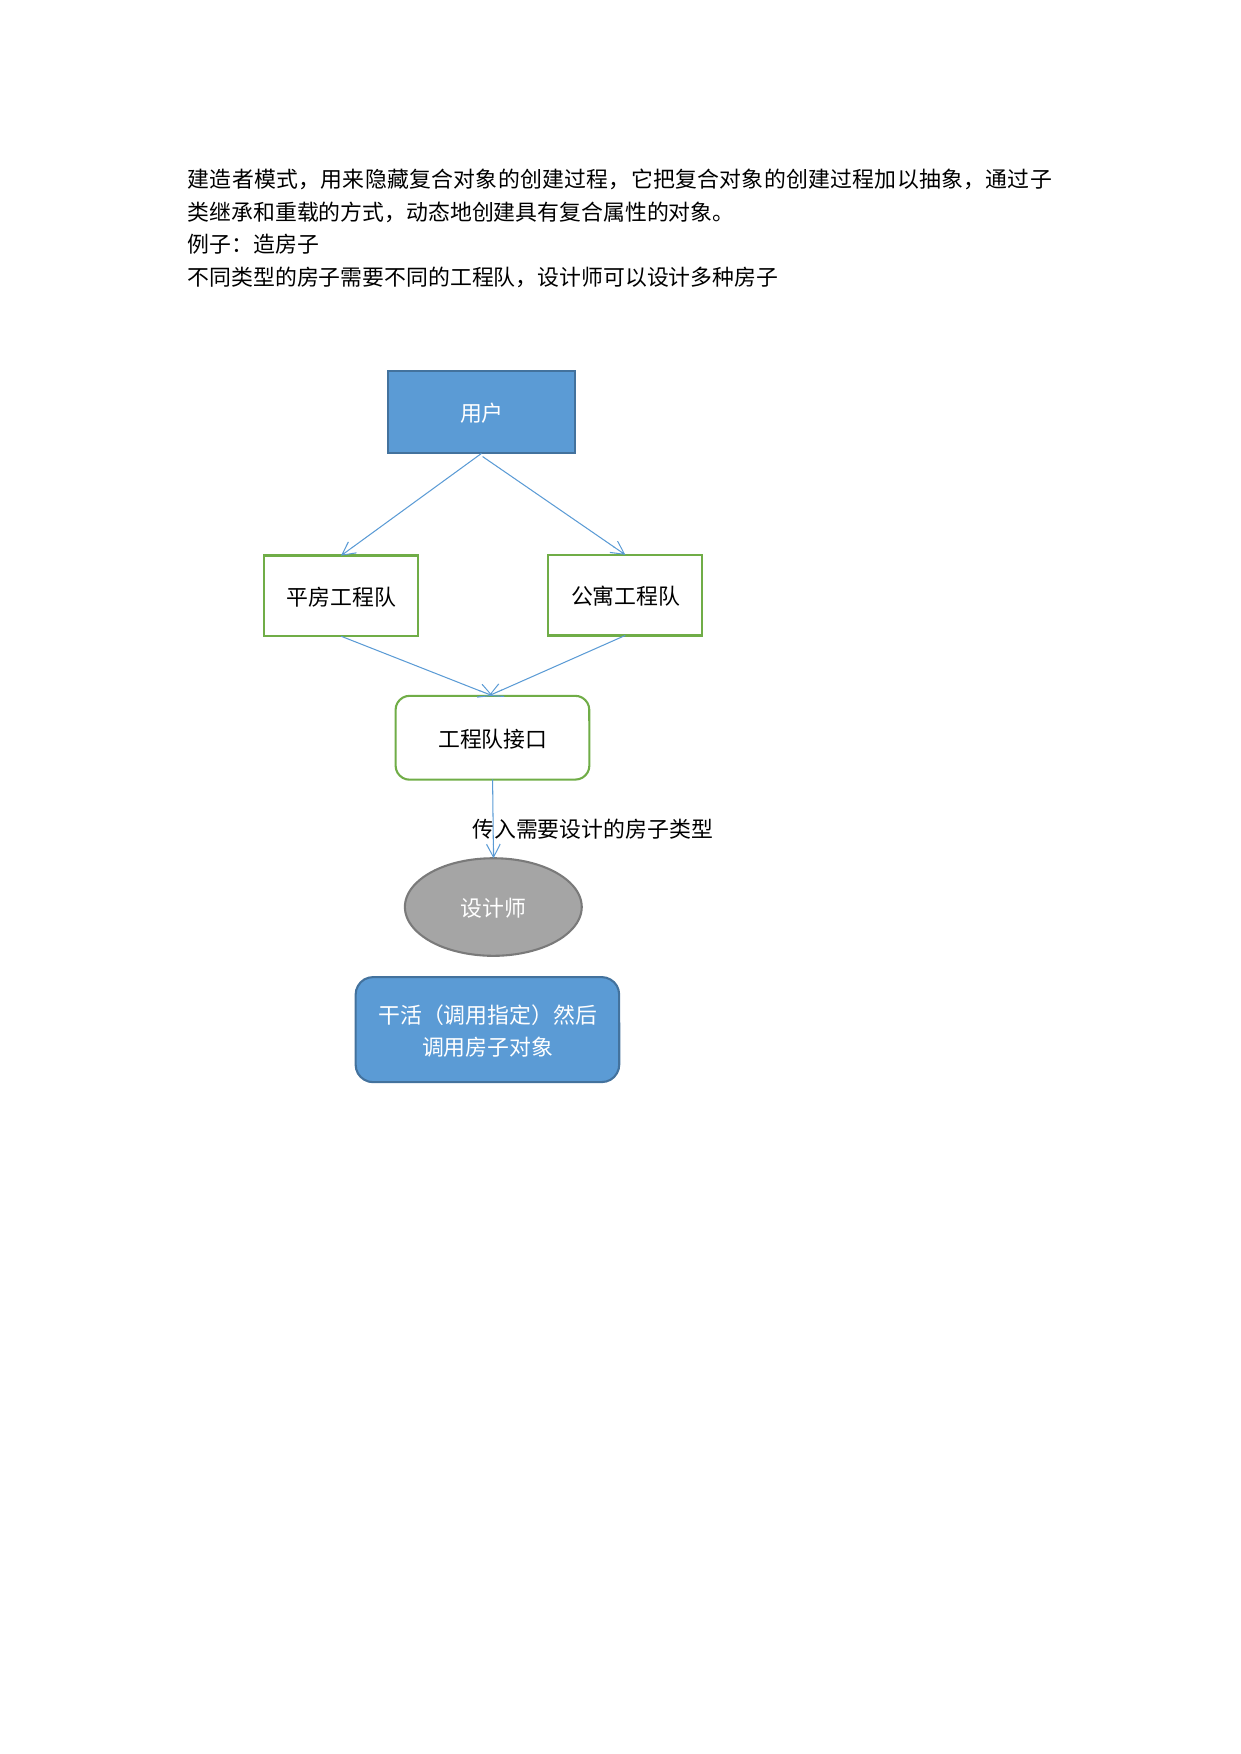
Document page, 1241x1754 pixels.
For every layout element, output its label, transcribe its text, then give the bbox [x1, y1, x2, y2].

text 传入需要设计的房子类型 [494, 812, 1053, 844]
text 不同类型的房子需要不同的工程队，设计师可以设计多种房子 [187, 259, 1053, 292]
text 例子：造房子 [187, 227, 1053, 259]
text 传入需要设计的房子类型 [187, 812, 492, 844]
text 建造者模式，用来隐藏复合对象的创建过程，它把复合对象的创建过程加以抽象，通过子类继承和重载的方式，动态地创建具有复合属性的对象。 [187, 162, 1053, 227]
